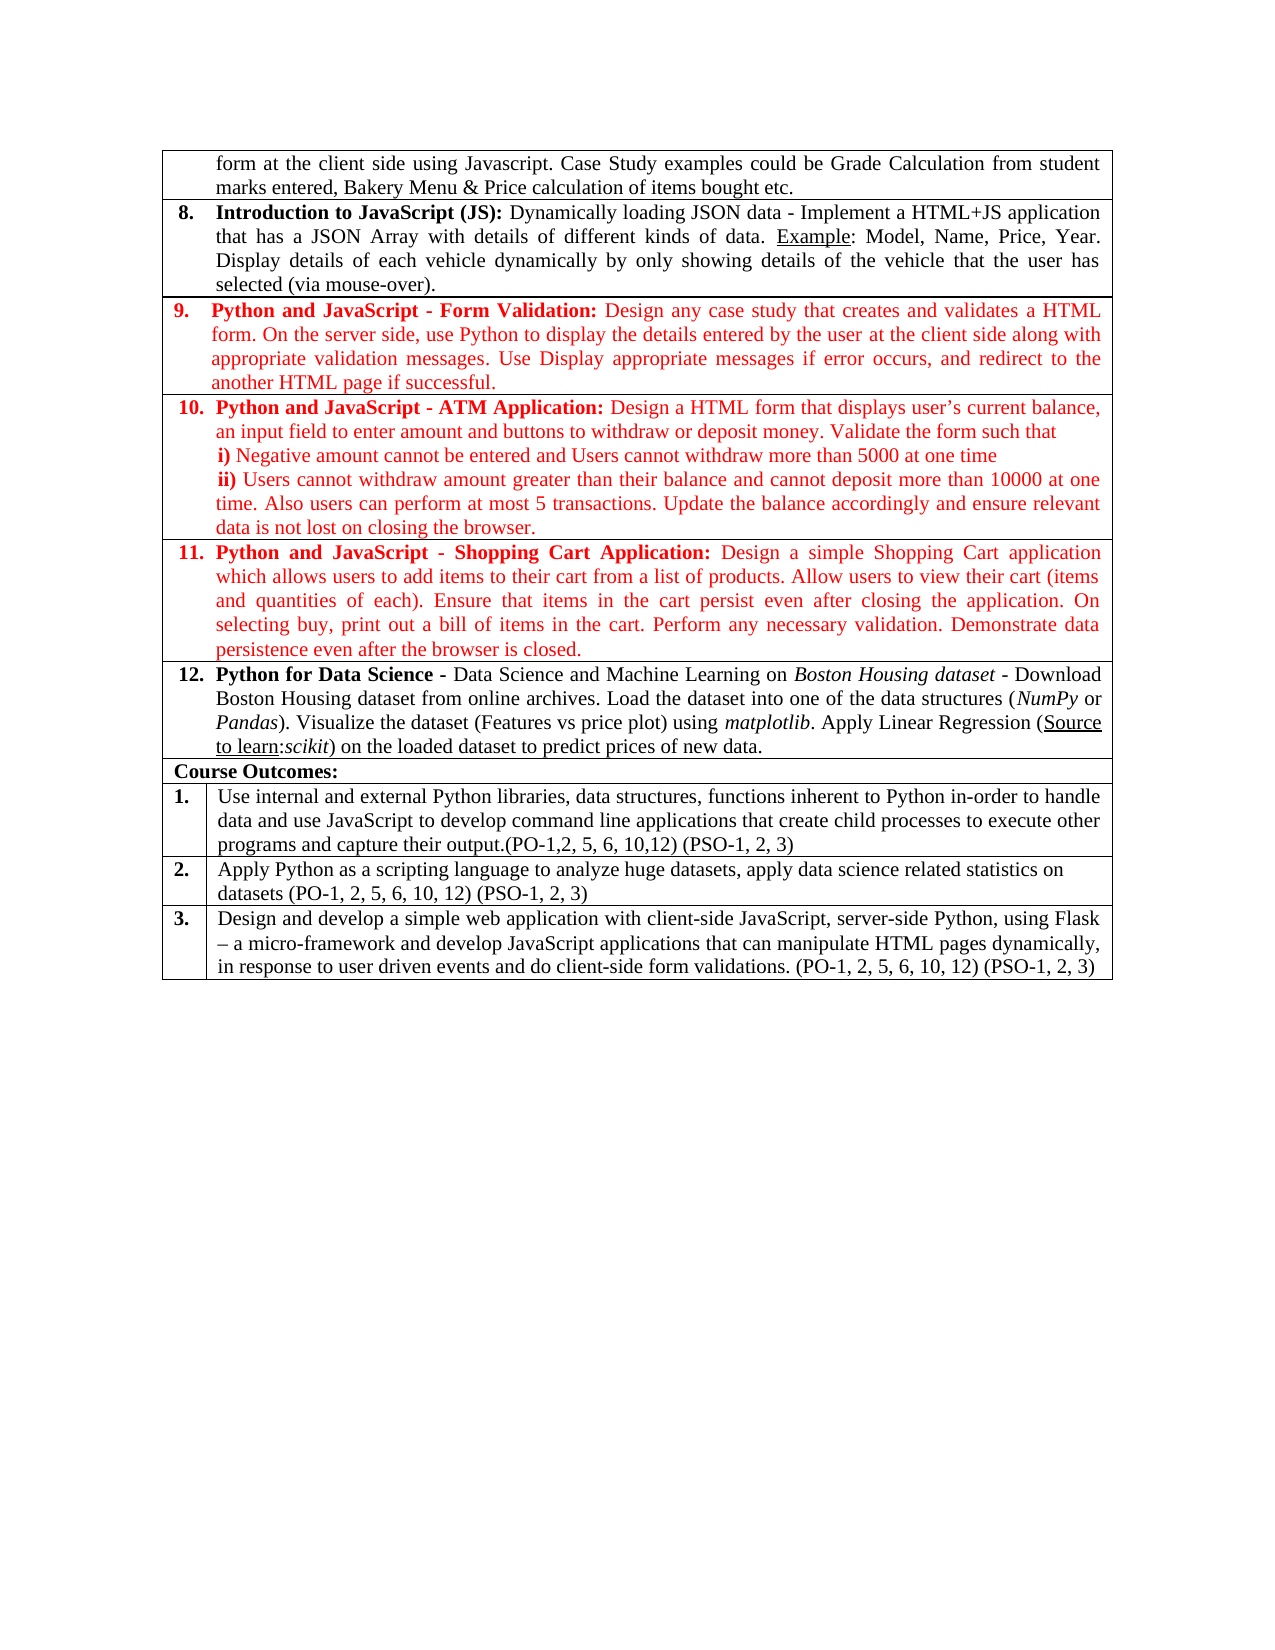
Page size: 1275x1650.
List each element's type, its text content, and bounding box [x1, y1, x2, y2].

table_cell 1. [163, 784, 206, 856]
table_cell Use internal and external Python libraries, data structures, functions inherent to Python in-order to handle data and use JavaScript to develop command line applications that create child processes to execute other programs and capture their output.(PO-1,2, 5, 6, 10,12) (PSO-1, 2, 3) [207, 784, 1112, 856]
table_cell Python for Data Science - Data Science and Machine Learning on Boston Housing dataset - Download Boston Housing dataset from online archives. Load the dataset into one of the data structures (NumPy or Pandas). Visualize the dataset (Features vs price plot) using matplotlib. Apply Linear Regression (Source to learn:scikit) on the loaded dataset to predict prices of new data. [163, 662, 1112, 758]
table_cell Design and develop a simple web application with client-side JavaScript, server-side Python, using Flask – a micro-framework and develop JavaScript applications that can manipulate HTML pages dynamically, in response to user driven events and do client-side form validations. (PO-1, 2, 5, 6, 10, 12) (PSO-1, 2, 3) [207, 906, 1112, 978]
table_cell Python and JavaScript - ATM Application: Design a HTML form that displays user’s current balance, an input field to enter amount and buttons to withdraw or deposit money. Validate the form such that i) Negative amount cannot be entered and Users cannot withdraw more than 5000 at one time ii) Users cannot withdraw amount greater than their balance and cannot deposit more than 10000 at one time. Also users can perform at most 5 transactions. Update the balance accordingly and ensure relevant data is not lost on closing the browser. [163, 395, 1112, 539]
table_cell Python and JavaScript - Form Validation: Design any case study that creates and validates a HTML form. On the server side, use Python to display the details entered by the user at the client side along with appropriate validation messages. Use Display appropriate messages if error occurs, and redirect to the another HTML page if successful. [163, 298, 1112, 394]
table_cell 3. [163, 906, 206, 978]
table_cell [163, 151, 1112, 199]
table_cell Introduction to JavaScript (JS): Dynamically loading JSON data - Implement a HTML+JS application that has a JSON Array with details of different kinds of data. Example: Model, Name, Price, Year. Display details of each vehicle dynamically by only showing details of the vehicle that the user has selected (via mouse-over). [163, 200, 1112, 296]
table_cell Course Outcomes: [163, 759, 1112, 783]
table_cell 2. [163, 857, 206, 905]
table_cell Apply Python as a scripting language to analyze huge datasets, apply data science related statistics on datasets (PO-1, 2, 5, 6, 10, 12) (PSO-1, 2, 3) [207, 857, 1112, 905]
table_cell Python and JavaScript - Shopping Cart Application: Design a simple Shopping Cart application which allows users to add items to their cart from a list of products. Allow users to view their cart (items and quantities of each). Ensure that items in the cart persist even after closing the application. On selecting buy, print out a bill of items in the cart. Perform any necessary validation. Demonstrate data persistence even after the browser is closed. [163, 540, 1112, 661]
